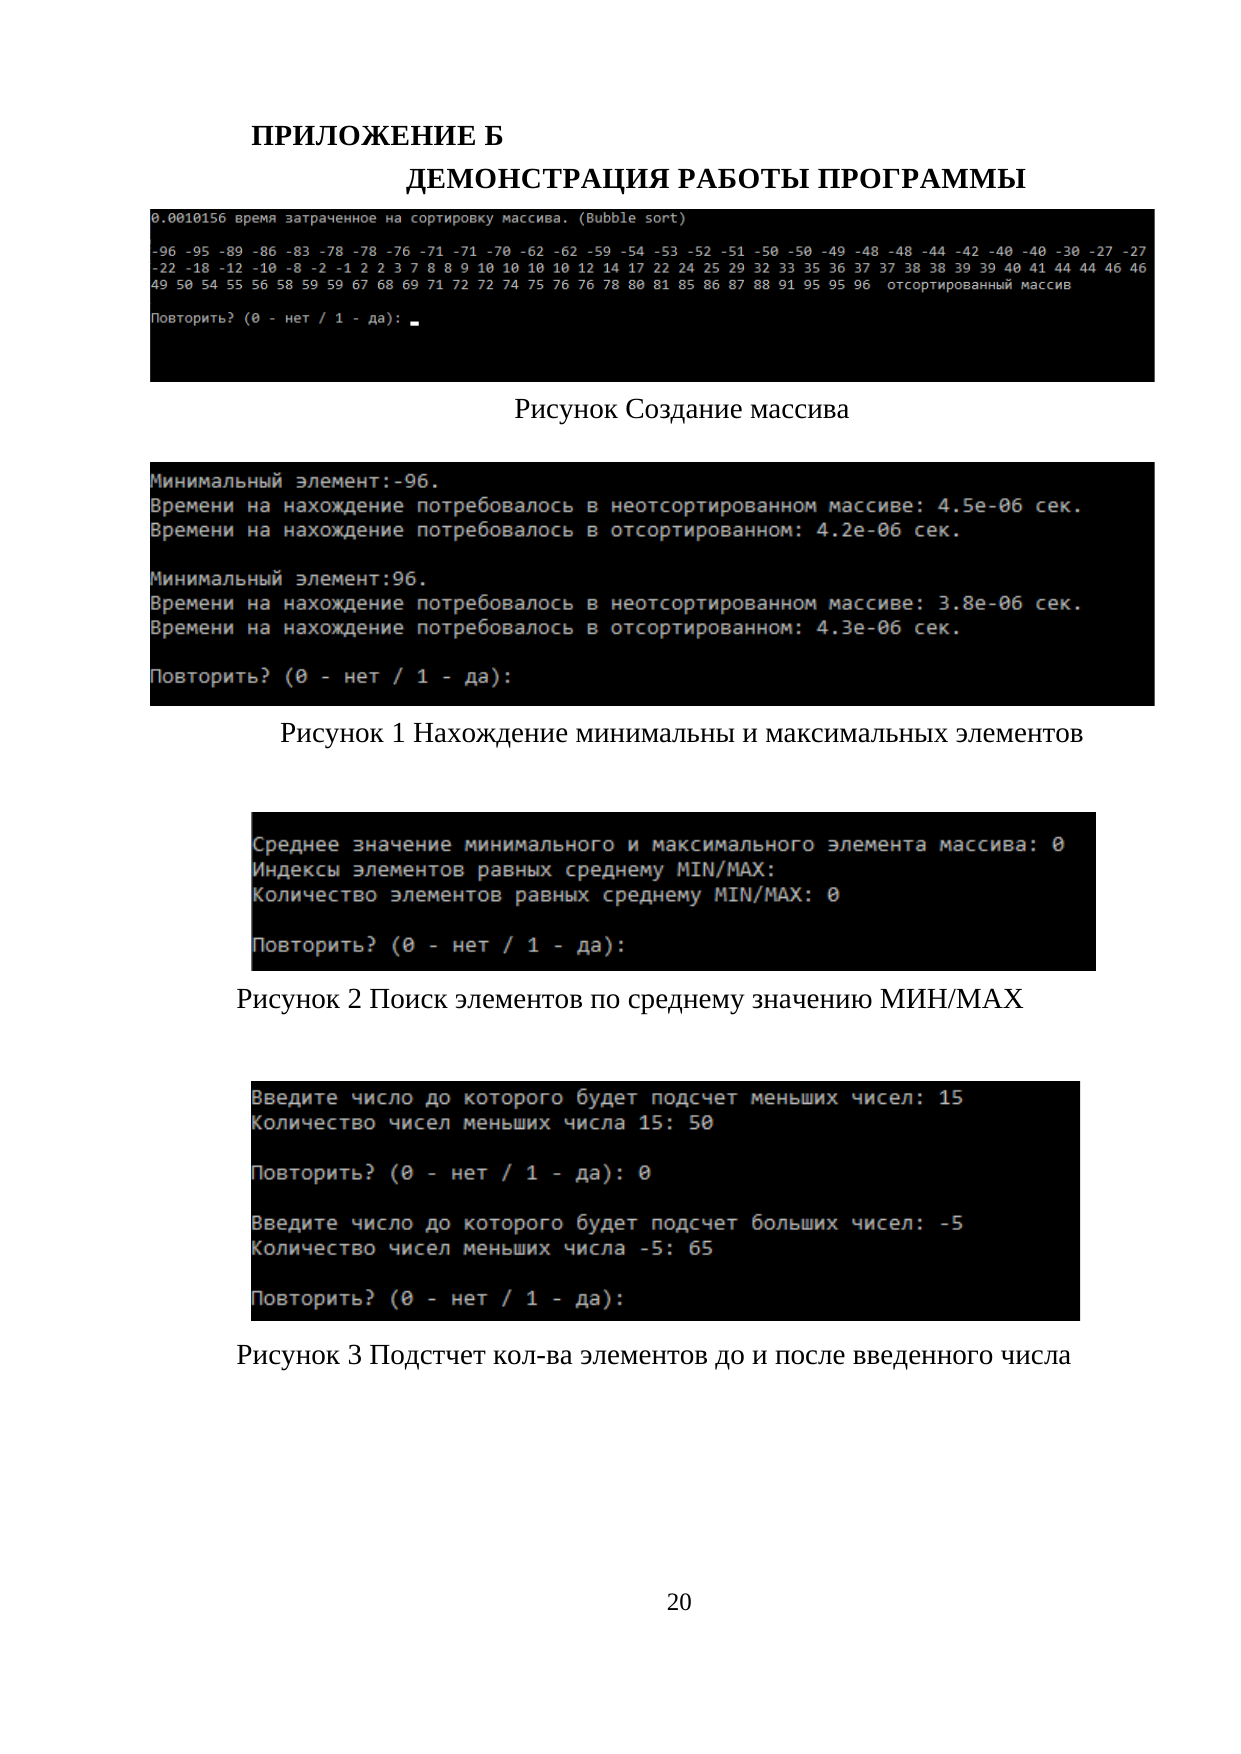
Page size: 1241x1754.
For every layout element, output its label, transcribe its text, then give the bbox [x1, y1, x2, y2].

picture [150, 209, 1155, 382]
picture [251, 1081, 1081, 1321]
picture [150, 462, 1155, 706]
text ДЕМОНСТРАЦИЯ РАБОТЫ ПРОГРАММЫ [177, 162, 1181, 195]
text Приложение Б [177, 118, 1181, 152]
picture [251, 812, 1096, 971]
